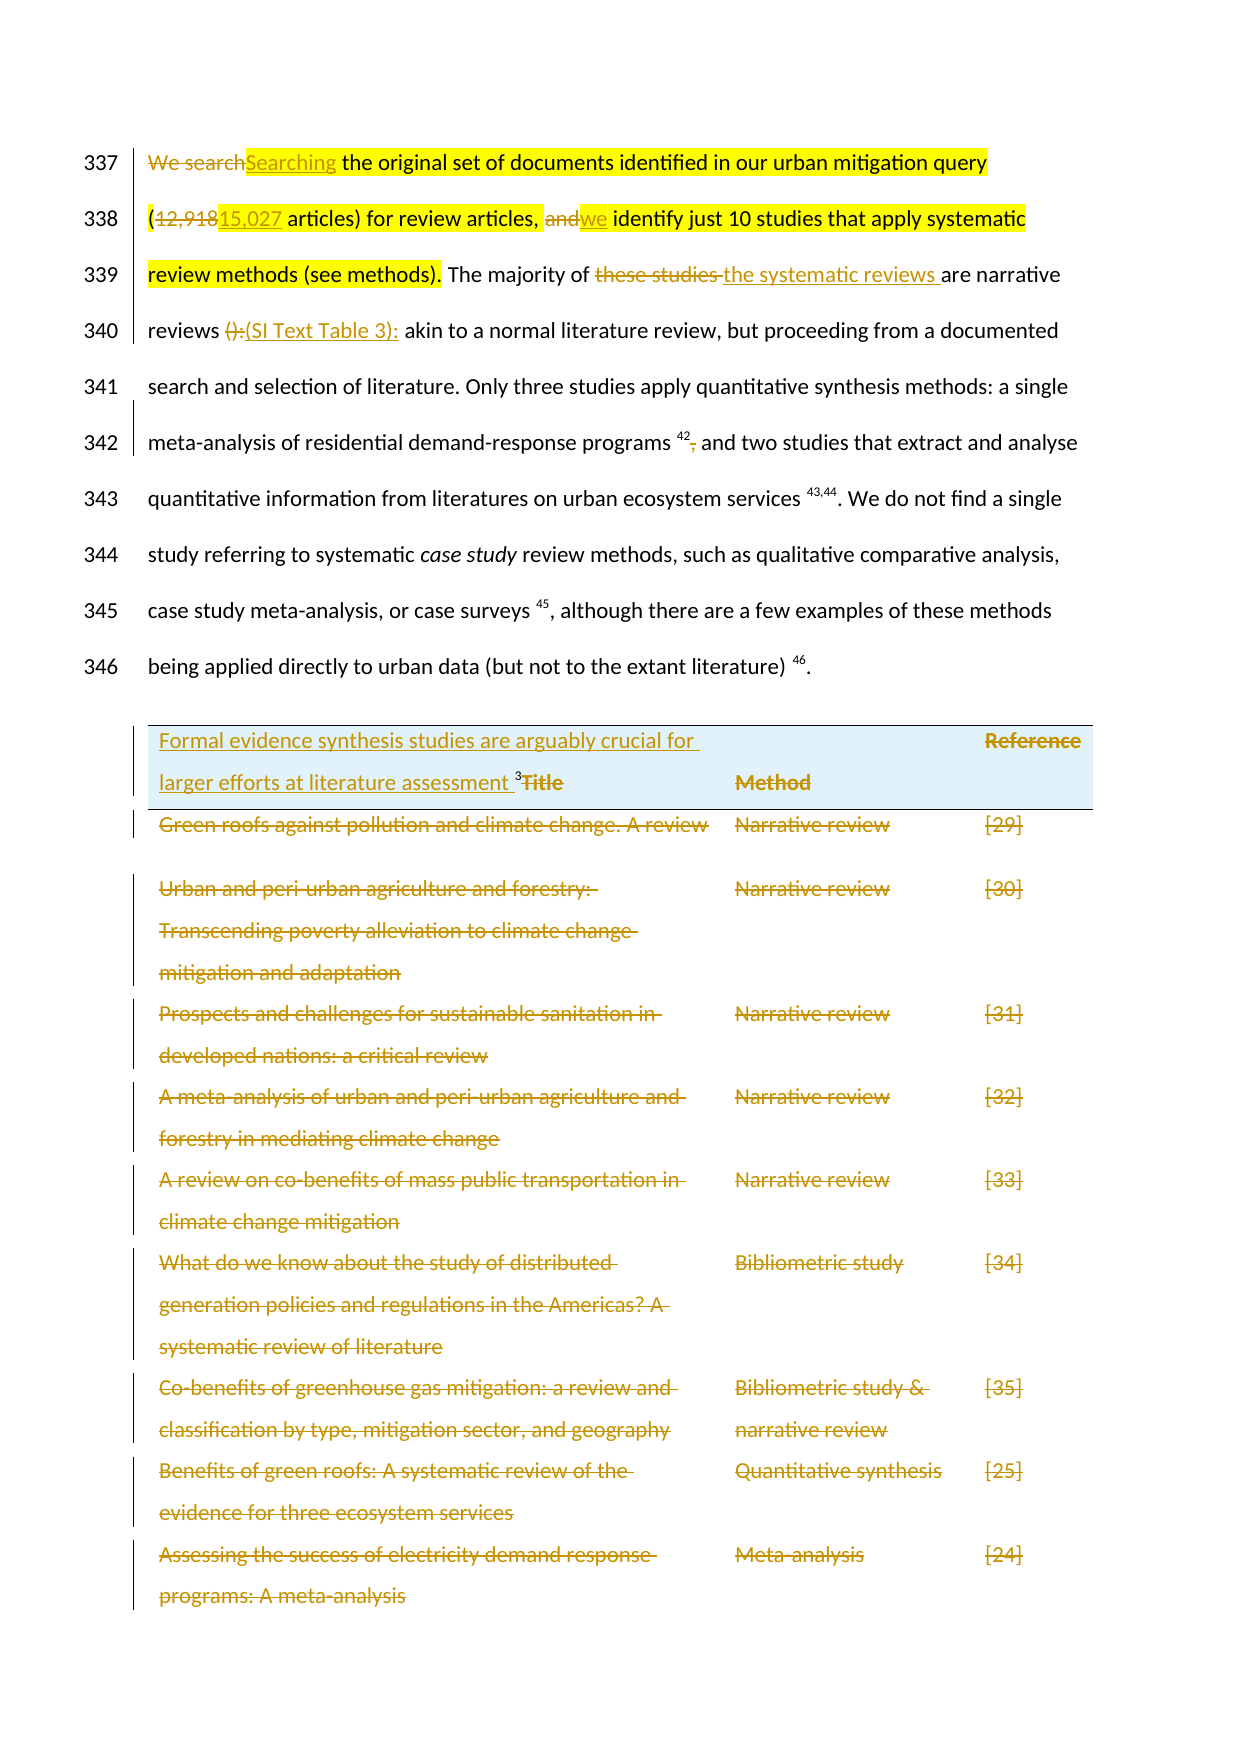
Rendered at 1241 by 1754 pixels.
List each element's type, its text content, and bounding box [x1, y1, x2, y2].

table_cell [148, 1248, 723, 1373]
table_cell [974, 1540, 1093, 1623]
table_cell [724, 1540, 974, 1623]
table_cell [724, 1248, 974, 1373]
table_cell [724, 810, 974, 874]
table_cell [148, 1082, 723, 1165]
table_cell [724, 999, 974, 1082]
table_cell [148, 810, 723, 874]
table_cell [974, 1165, 1093, 1248]
table_cell [148, 1165, 723, 1248]
table_cell [148, 1540, 723, 1623]
table_cell [974, 874, 1093, 999]
table_cell [974, 1082, 1093, 1165]
table_cell [148, 1374, 723, 1457]
table_cell [724, 1457, 974, 1540]
table_cell [974, 1248, 1093, 1373]
table_cell [974, 1457, 1093, 1540]
table_cell [148, 999, 723, 1082]
table_cell [974, 999, 1093, 1082]
table_cell [148, 874, 723, 999]
table_cell [724, 1374, 974, 1457]
table_cell [974, 1374, 1093, 1457]
table_cell [974, 810, 1093, 874]
table_cell [148, 1457, 723, 1540]
table_cell [724, 1082, 974, 1165]
text the original set of documents identified in our urban mitigation query ( articles) for review articles, identify just 10 studies that apply systematic review methods (see methods). The majority of are narrative reviews akin to a normal literature review, but proceeding from a documented search and selection of literature. Only three studies apply quantitative synthesis methods: a single meta-analysis of residential demand-response programs 42 and two studies that extract and analyse quantitative information from literatures on urban ecosystem services 43,44. We do not find a single study referring to systematic case study review methods, such as qualitative comparative analysis, case study meta-analysis, or case surveys 45, although there are a few examples of these methods being applied directly to urban data (but not to the extant literature) 46. [148, 148, 1093, 680]
table_cell [724, 874, 974, 999]
table_cell [724, 1165, 974, 1248]
